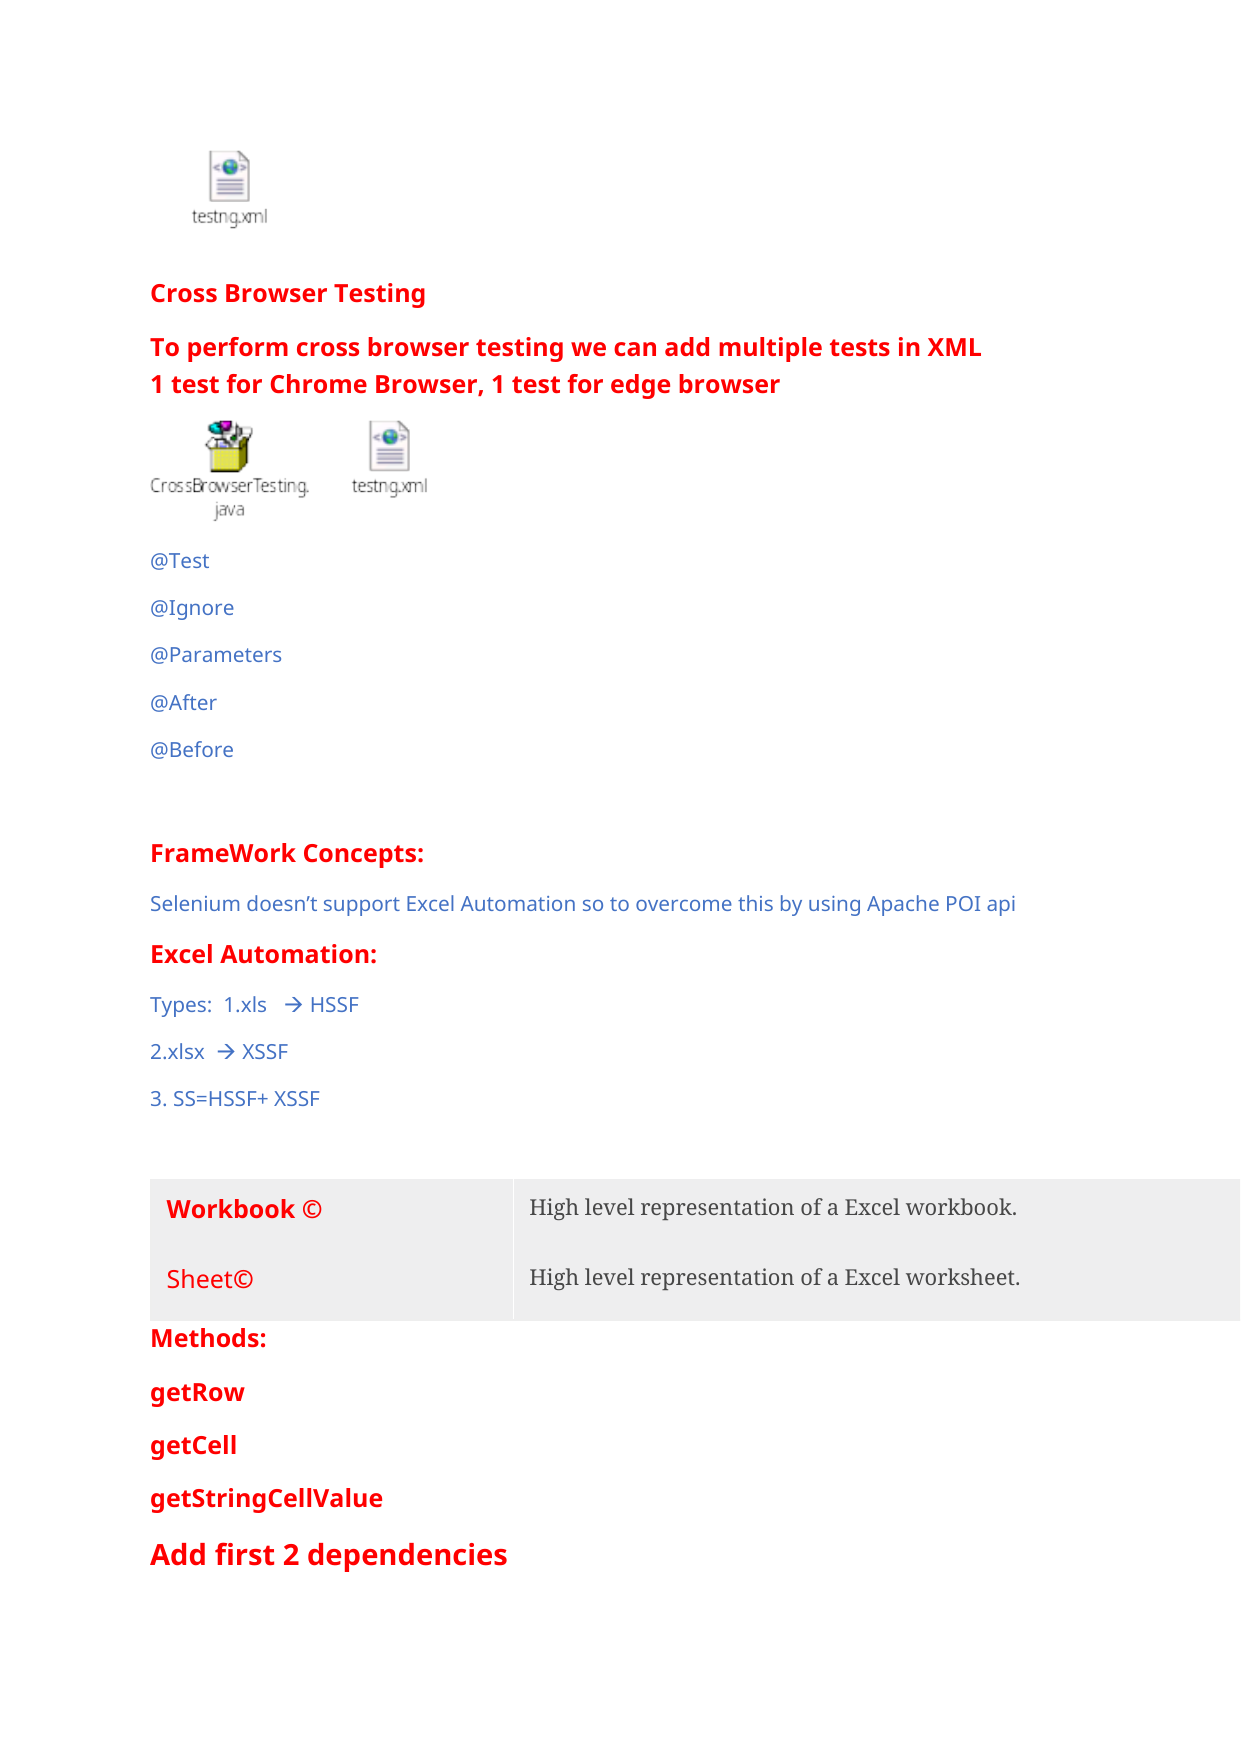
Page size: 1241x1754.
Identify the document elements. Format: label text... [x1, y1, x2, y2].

text @Before [150, 735, 1090, 763]
table_header Workbook © [152, 1179, 513, 1249]
text 3. SS=HSSF+ XSSF [150, 1084, 1090, 1113]
text @Parameters [150, 641, 1090, 669]
text 2.xlsx XSSF [150, 1037, 1090, 1066]
table_cell Sheet© [152, 1249, 513, 1319]
table_header High level representation of a Excel workbook. [514, 1179, 1239, 1249]
text @Ignore [150, 593, 1090, 622]
text Types: 1.xls HSSF [150, 990, 1090, 1018]
text Excel Automation: [150, 937, 1090, 971]
text Cross Browser Testing [150, 276, 1090, 310]
text getRow [150, 1374, 1090, 1408]
text Selenium doesn’t support Excel Automation so to overcome this by using Apache POI api [150, 889, 1090, 918]
text getCell [150, 1428, 1090, 1462]
text FrameWork Concepts: [150, 836, 1090, 870]
text Add first 2 dependencies [150, 1534, 1090, 1574]
text To perform cross browser testing we can add multiple tests in XML 1 test for Chrome Browser, 1 test for edge browser [150, 329, 1090, 400]
text getStringCellValue [150, 1481, 1090, 1515]
table_cell High level representation of a Excel worksheet. [514, 1249, 1239, 1319]
text @After [150, 688, 1090, 716]
text Methods: [150, 1321, 1090, 1355]
text @Test [150, 546, 1090, 574]
